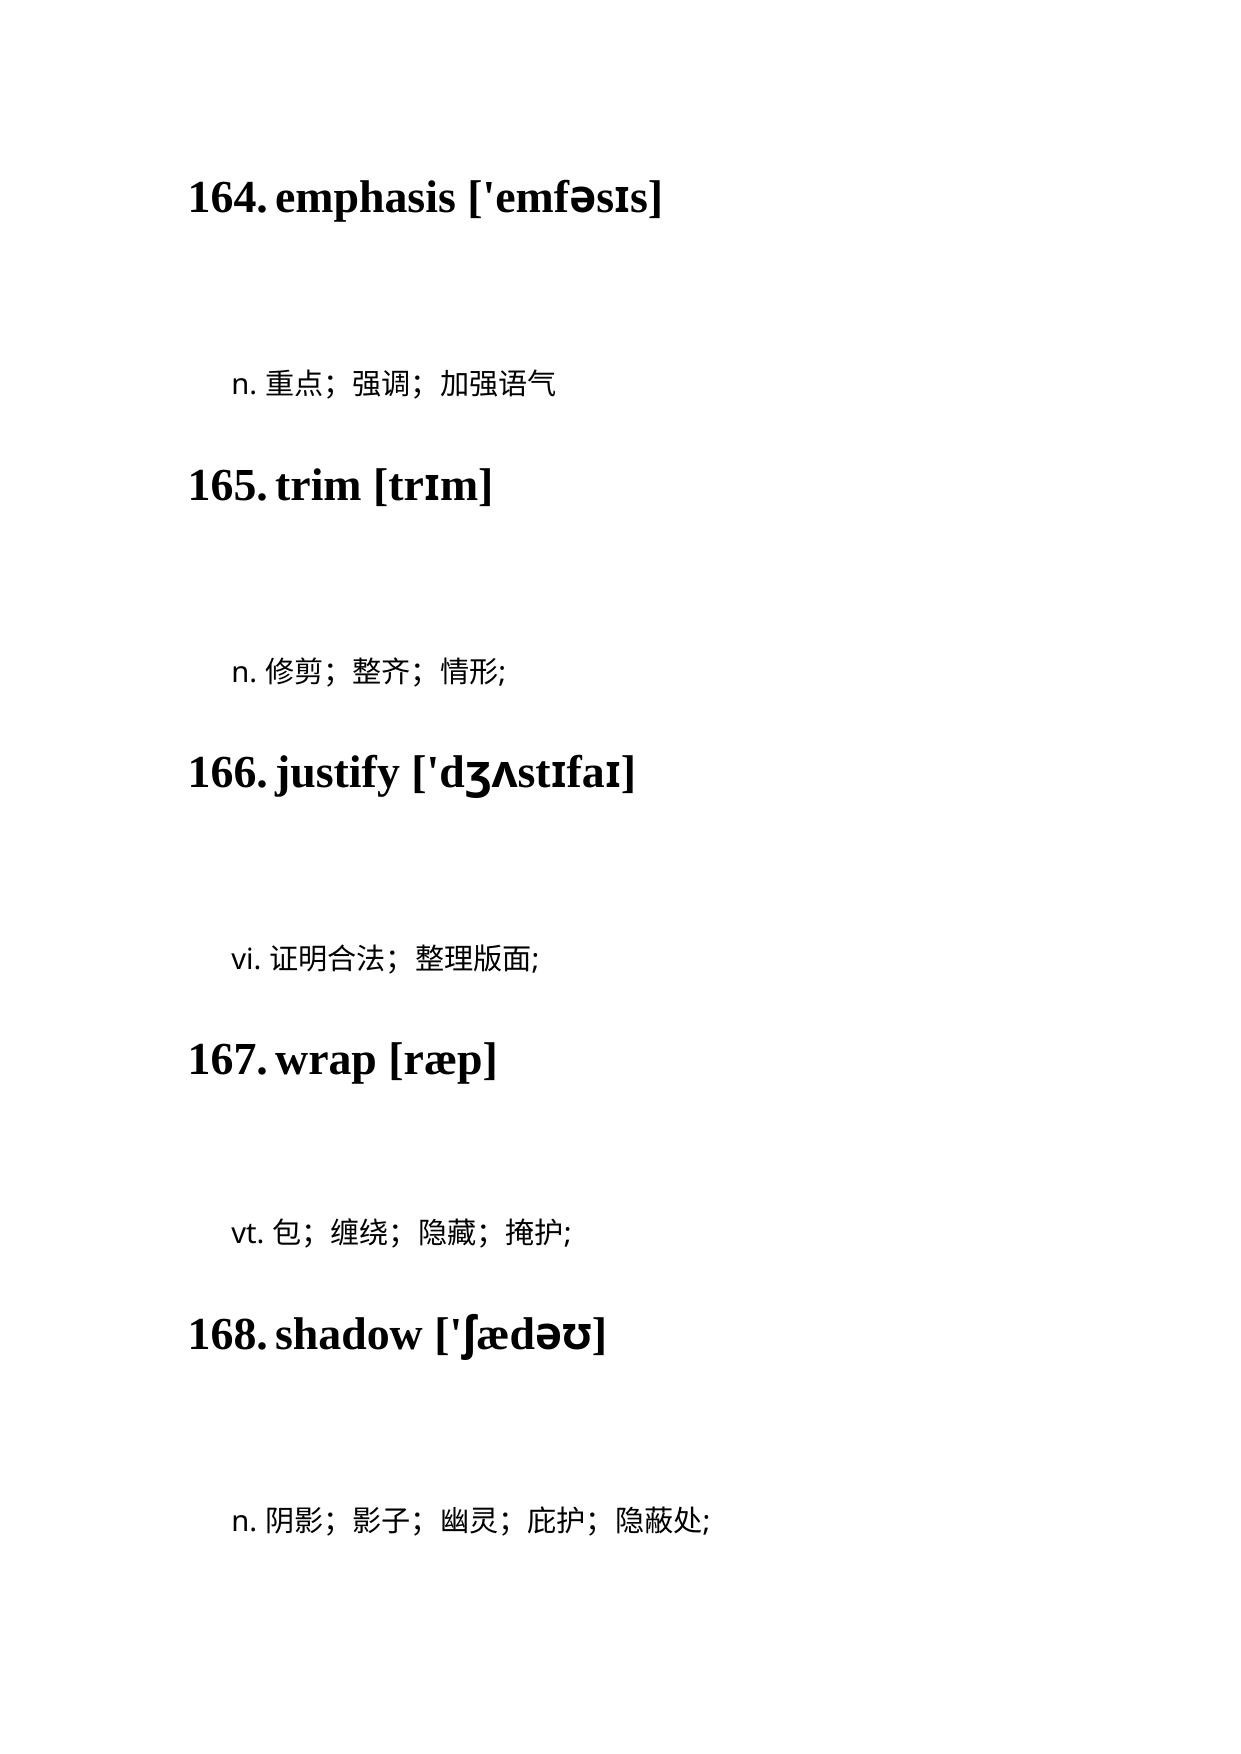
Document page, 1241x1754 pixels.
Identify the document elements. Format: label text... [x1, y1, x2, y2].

text n. 修剪；整齐；情形; [187, 637, 1053, 702]
text n. 阴影；影子；幽灵；庇护；隐蔽处; [187, 1486, 1053, 1551]
text vi. 证明合法；整理版面; [187, 925, 1053, 990]
subtitle justify ['dʒʌstɪfaɪ] [187, 737, 1053, 802]
subtitle emphasis ['emfəsɪs] [187, 162, 1053, 227]
subtitle wrap [ræp] [187, 1025, 1053, 1090]
subtitle trim [trɪm] [187, 450, 1053, 515]
subtitle shadow ['ʃædəʊ] [187, 1299, 1053, 1364]
text n. 重点；强调；加强语气 [187, 349, 1053, 414]
text vt. 包；缠绕；隐藏；掩护; [187, 1199, 1053, 1264]
